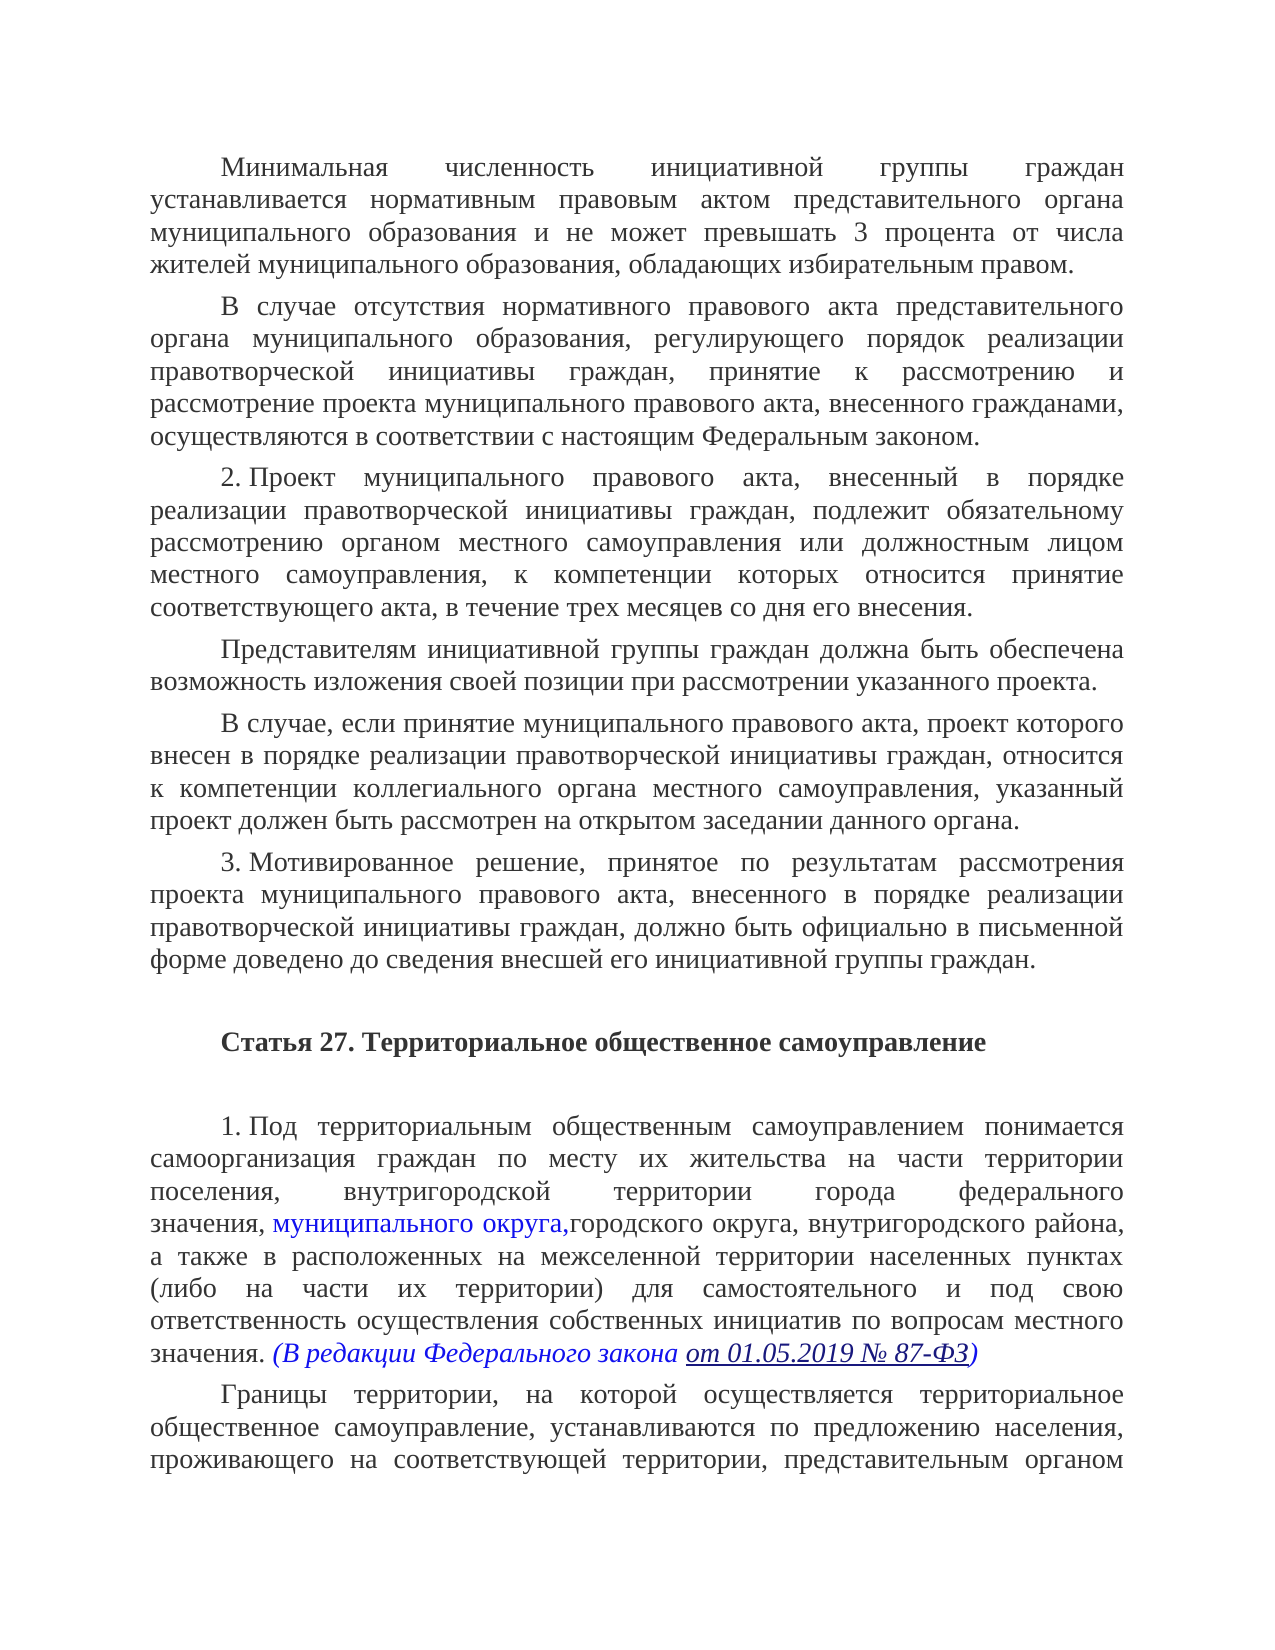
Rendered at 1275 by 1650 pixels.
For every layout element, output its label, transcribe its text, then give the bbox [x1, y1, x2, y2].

text 3. Мотивированное решение, принятое по результатам рассмотрения проекта муниципального правового акта, внесенного в порядке реализации правотворческой инициативы граждан, должно быть официально в письменной форме доведено до сведения внесшей его инициативной группы граждан. [150, 845, 1125, 974]
text Представителям инициативной группы граждан должна быть обеспечена возможность изложения своей позиции при рассмотрении указанного проекта. [150, 632, 1125, 696]
text 2. Проект муниципального правового акта, внесенный в порядке реализации правотворческой инициативы граждан, подлежит обязательному рассмотрению органом местного самоуправления или должностным лицом местного самоуправления, к компетенции которых относится принятие соответствующего акта, в течение трех месяцев со дня его внесения. [150, 460, 1125, 622]
text Статья 27. Территориальное общественное самоуправление [220, 1026, 1125, 1058]
text Минимальная численность инициативной группы граждан устанавливается нормативным правовым актом представительного органа муниципального образования и не может превышать 3 процента от числа жителей муниципального образования, обладающих избирательным правом. [150, 150, 1125, 279]
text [150, 1378, 1125, 1475]
text В случае отсутствия нормативного правового акта представительного органа муниципального образования, регулирующего порядок реализации правотворческой инициативы граждан, принятие к рассмотрению и рассмотрение проекта муниципального правового акта, внесенного гражданами, осуществляются в соответствии с настоящим Федеральным законом. [150, 289, 1125, 451]
text 1. Под территориальным общественным самоуправлением понимается самоорганизация граждан по месту их жительства на части территории поселения, внутригородской территории города федерального значения, муниципального округа,городского округа, внутригородского района, а также в расположенных на межселенной территории населенных пунктах (либо на части их территории) для самостоятельного и под свою ответственность осуществления собственных инициатив по вопросам местного значения. (В редакции Федерального закона от 01.05.2019 № 87-ФЗ) [150, 1109, 1125, 1368]
text В случае, если принятие муниципального правового акта, проект которого внесен в порядке реализации правотворческой инициативы граждан, относится к компетенции коллегиального органа местного самоуправления, указанный проект должен быть рассмотрен на открытом заседании данного органа. [150, 706, 1125, 835]
